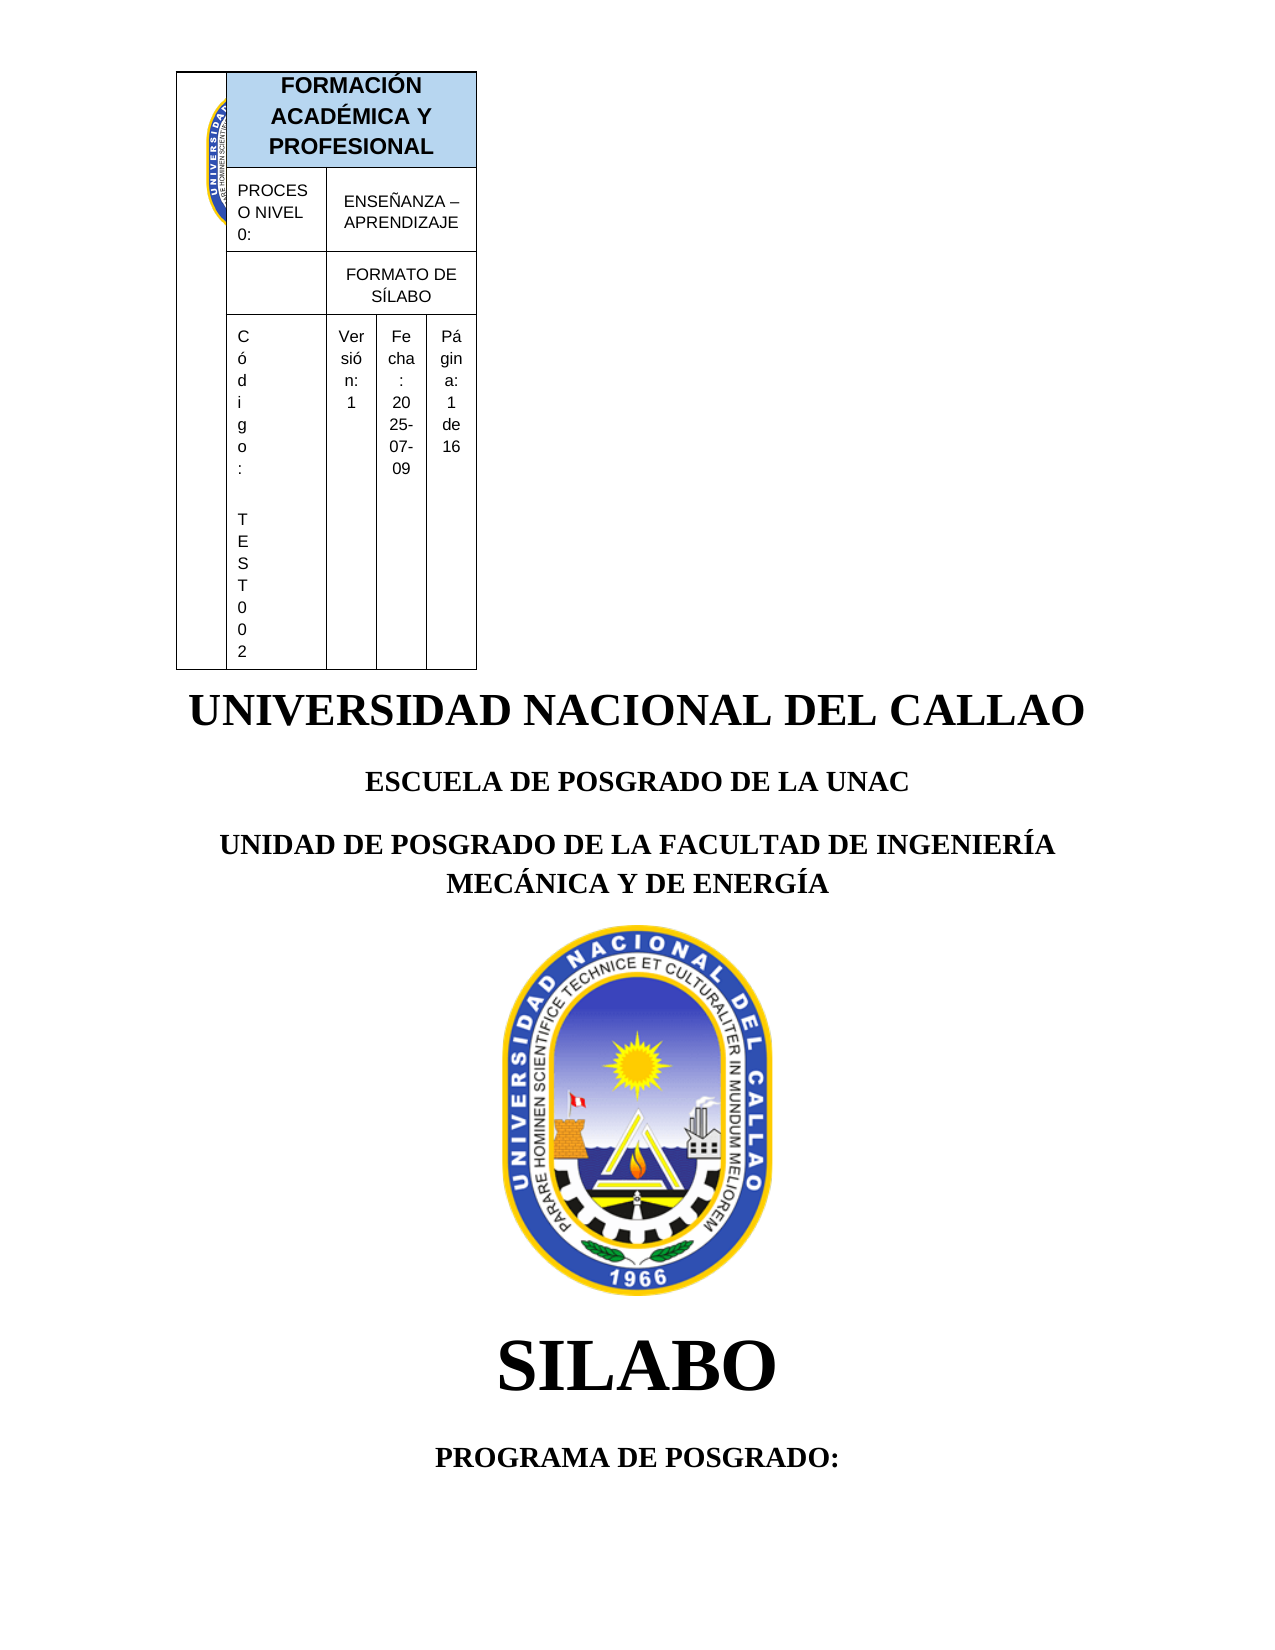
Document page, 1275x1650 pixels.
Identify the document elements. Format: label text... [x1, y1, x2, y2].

picture [502, 925, 773, 1296]
text PROGRAMA DE POSGRADO: [187, 1440, 1087, 1473]
text SILABO [187, 1320, 1087, 1406]
picture [206, 85, 227, 239]
text ESCUELA DE POSGRADO DE LA UNAC [187, 764, 1087, 797]
text UNIVERSIDAD NACIONAL DEL CALLAO [187, 682, 1087, 735]
text UNIDAD DE POSGRADO DE LA FACULTAD DE INGENIERÍA MECÁNICA Y DE ENERGÍA [187, 827, 1087, 899]
